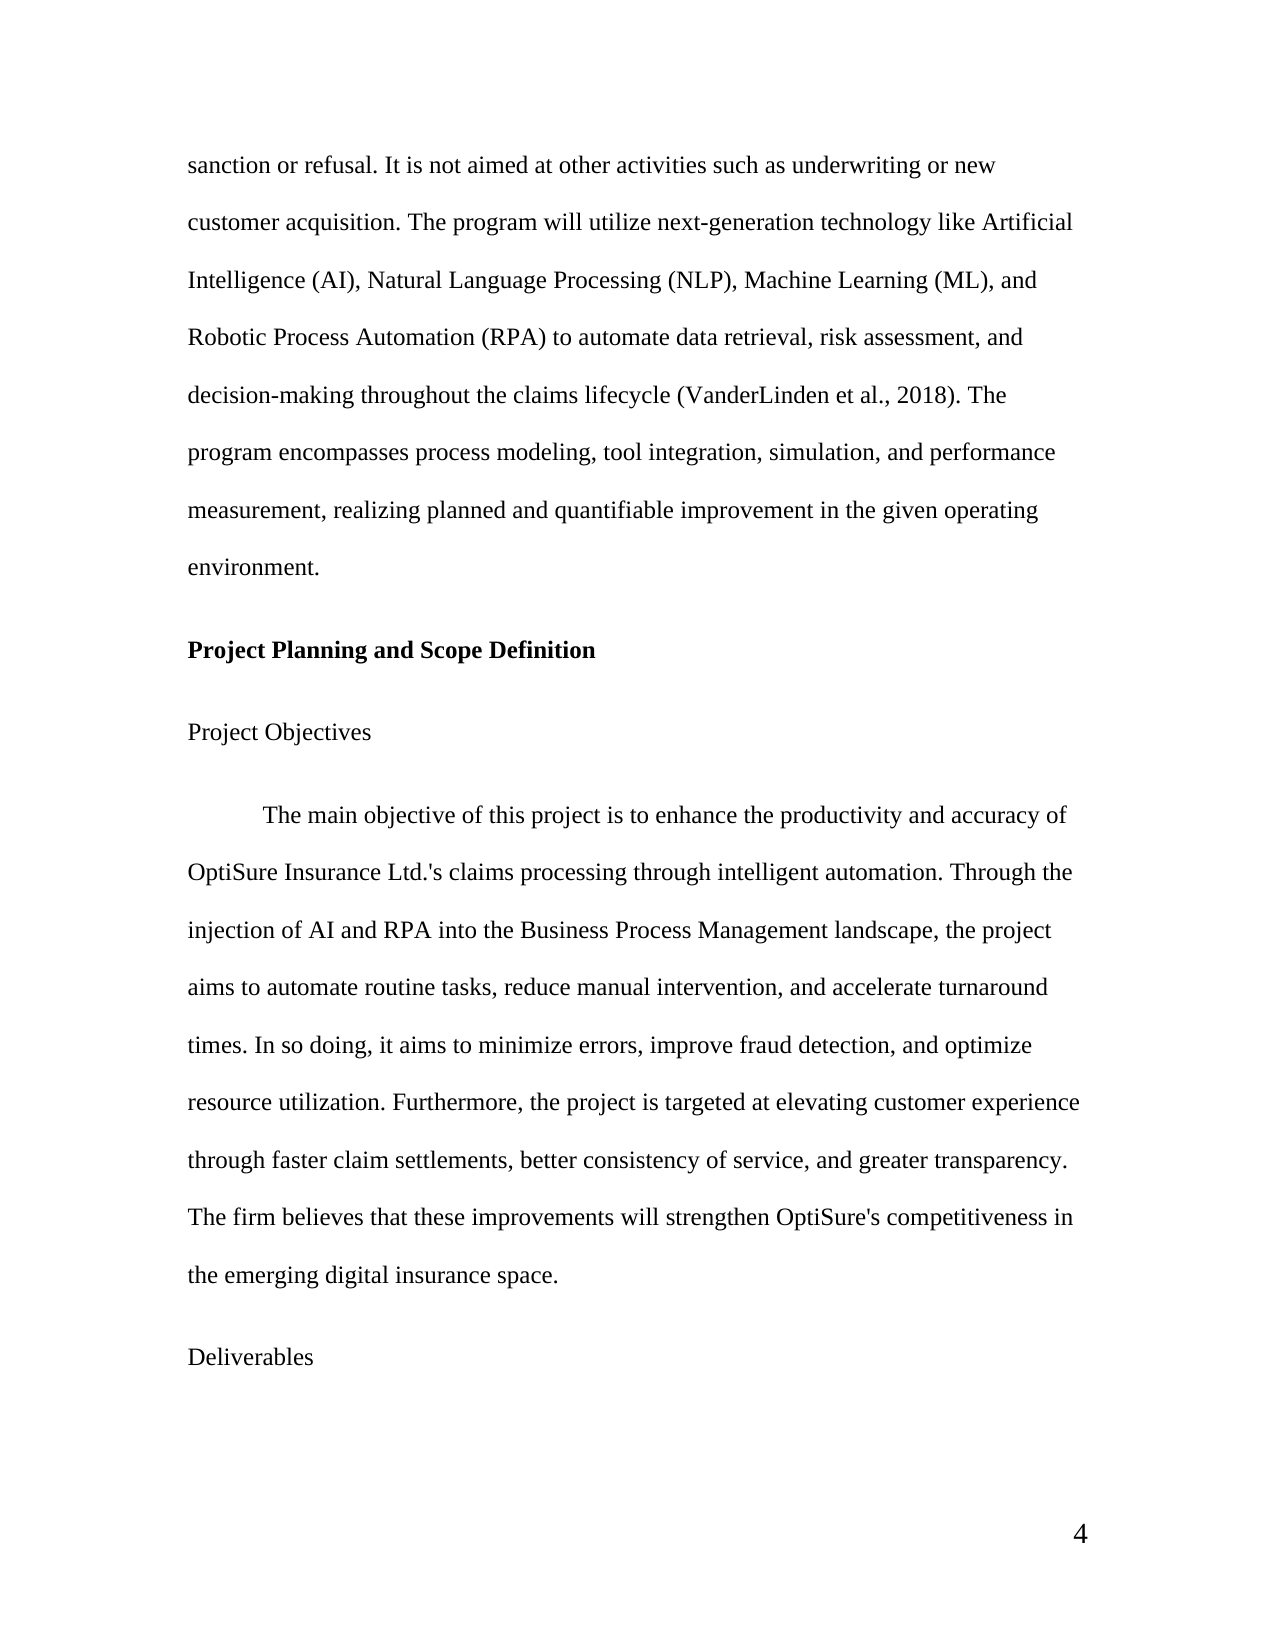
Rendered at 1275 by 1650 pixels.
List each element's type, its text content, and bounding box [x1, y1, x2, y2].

text Project Objectives [187, 717, 1087, 746]
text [187, 150, 1087, 581]
text Project Planning and Scope Definition [187, 635, 1087, 664]
text The main objective of this project is to enhance the productivity and accuracy of OptiSure Insurance Ltd.'s claims processing through intelligent automation. Through the injection of AI and RPA into the Business Process Management landscape, the project aims to automate routine tasks, reduce manual intervention, and accelerate turnaround times. In so doing, it aims to minimize errors, improve fraud detection, and optimize resource utilization. Furthermore, the project is targeted at elevating customer experience through faster claim settlements, better consistency of service, and greater transparency. The firm believes that these improvements will strengthen OptiSure's competitiveness in the emerging digital insurance space. [187, 800, 1087, 1289]
text Deliverables [187, 1342, 1087, 1371]
